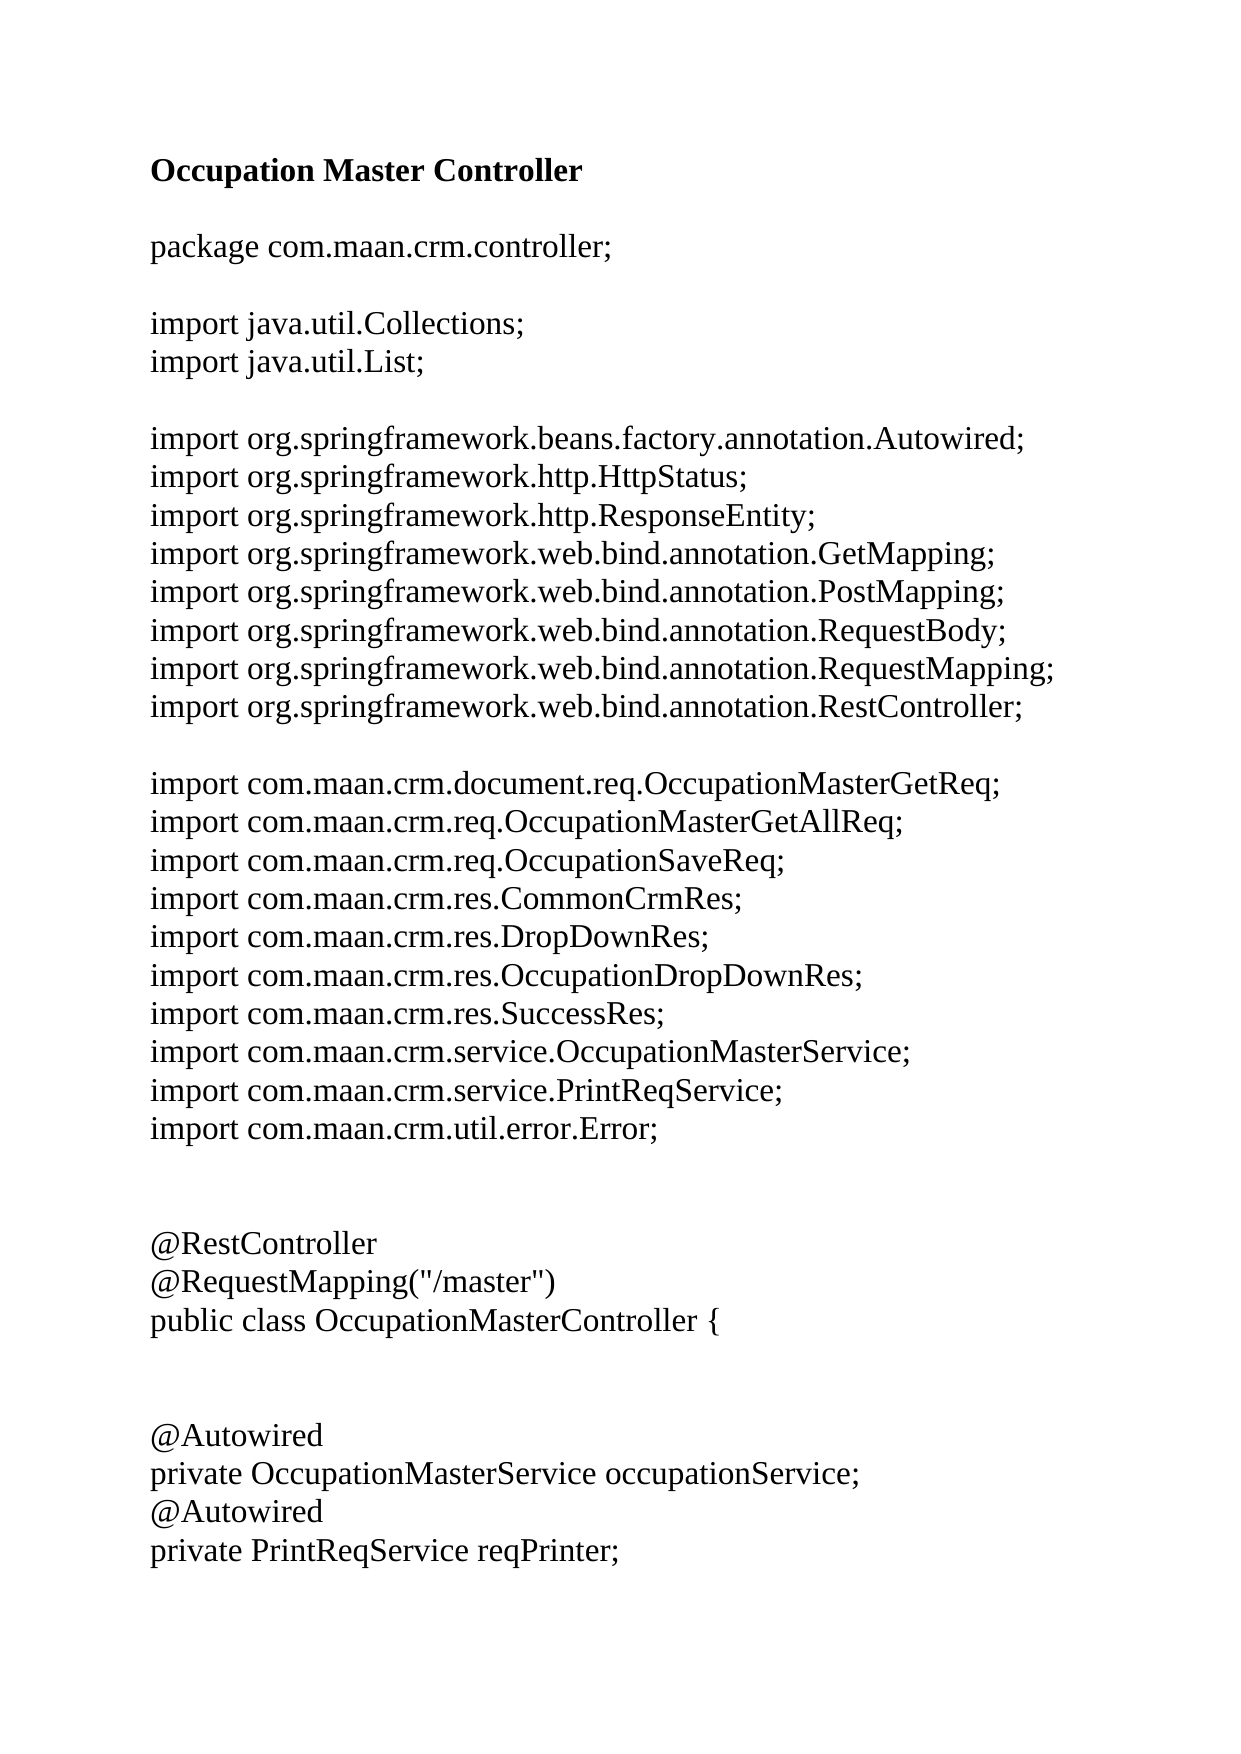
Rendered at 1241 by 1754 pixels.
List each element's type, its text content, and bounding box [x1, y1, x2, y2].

text import org.springframework.beans.factory.annotation.Autowired; [150, 418, 1090, 457]
text import org.springframework.http.HttpStatus; [150, 457, 1090, 495]
text private PrintReqService reqPrinter; [150, 1530, 1090, 1568]
text import com.maan.crm.document.req.OccupationMasterGetReq; [150, 763, 1090, 802]
text import org.springframework.web.bind.annotation.RestController; [150, 687, 1090, 725]
text @RequestMapping("/master") [150, 1262, 1090, 1300]
text import com.maan.crm.req.OccupationSaveReq; [150, 840, 1090, 878]
text public class OccupationMasterController { [150, 1300, 1090, 1338]
text import org.springframework.web.bind.annotation.GetMapping; [150, 533, 1090, 572]
text import org.springframework.http.ResponseEntity; [150, 495, 1090, 533]
text import java.util.Collections; [150, 303, 1090, 342]
text import com.maan.crm.service.PrintReqService; [150, 1070, 1090, 1108]
text import java.util.List; [150, 342, 1090, 380]
text import org.springframework.web.bind.annotation.PostMapping; [150, 572, 1090, 610]
text import com.maan.crm.res.DropDownRes; [150, 917, 1090, 955]
text import com.maan.crm.res.SuccessRes; [150, 993, 1090, 1032]
text package com.maan.crm.controller; [150, 227, 1090, 265]
text @Autowired [150, 1415, 1090, 1453]
text import org.springframework.web.bind.annotation.RequestBody; [150, 610, 1090, 648]
text private OccupationMasterService occupationService; [150, 1453, 1090, 1492]
text import com.maan.crm.service.OccupationMasterService; [150, 1032, 1090, 1070]
text import com.maan.crm.res.OccupationDropDownRes; [150, 955, 1090, 993]
text @Autowired [150, 1492, 1090, 1530]
text import com.maan.crm.util.error.Error; [150, 1108, 1090, 1147]
text Occupation Master Controller [150, 150, 1090, 188]
text import org.springframework.web.bind.annotation.RequestMapping; [150, 648, 1090, 687]
text import com.maan.crm.req.OccupationMasterGetAllReq; [150, 802, 1090, 840]
text import com.maan.crm.res.CommonCrmRes; [150, 878, 1090, 917]
text @RestController [150, 1223, 1090, 1262]
